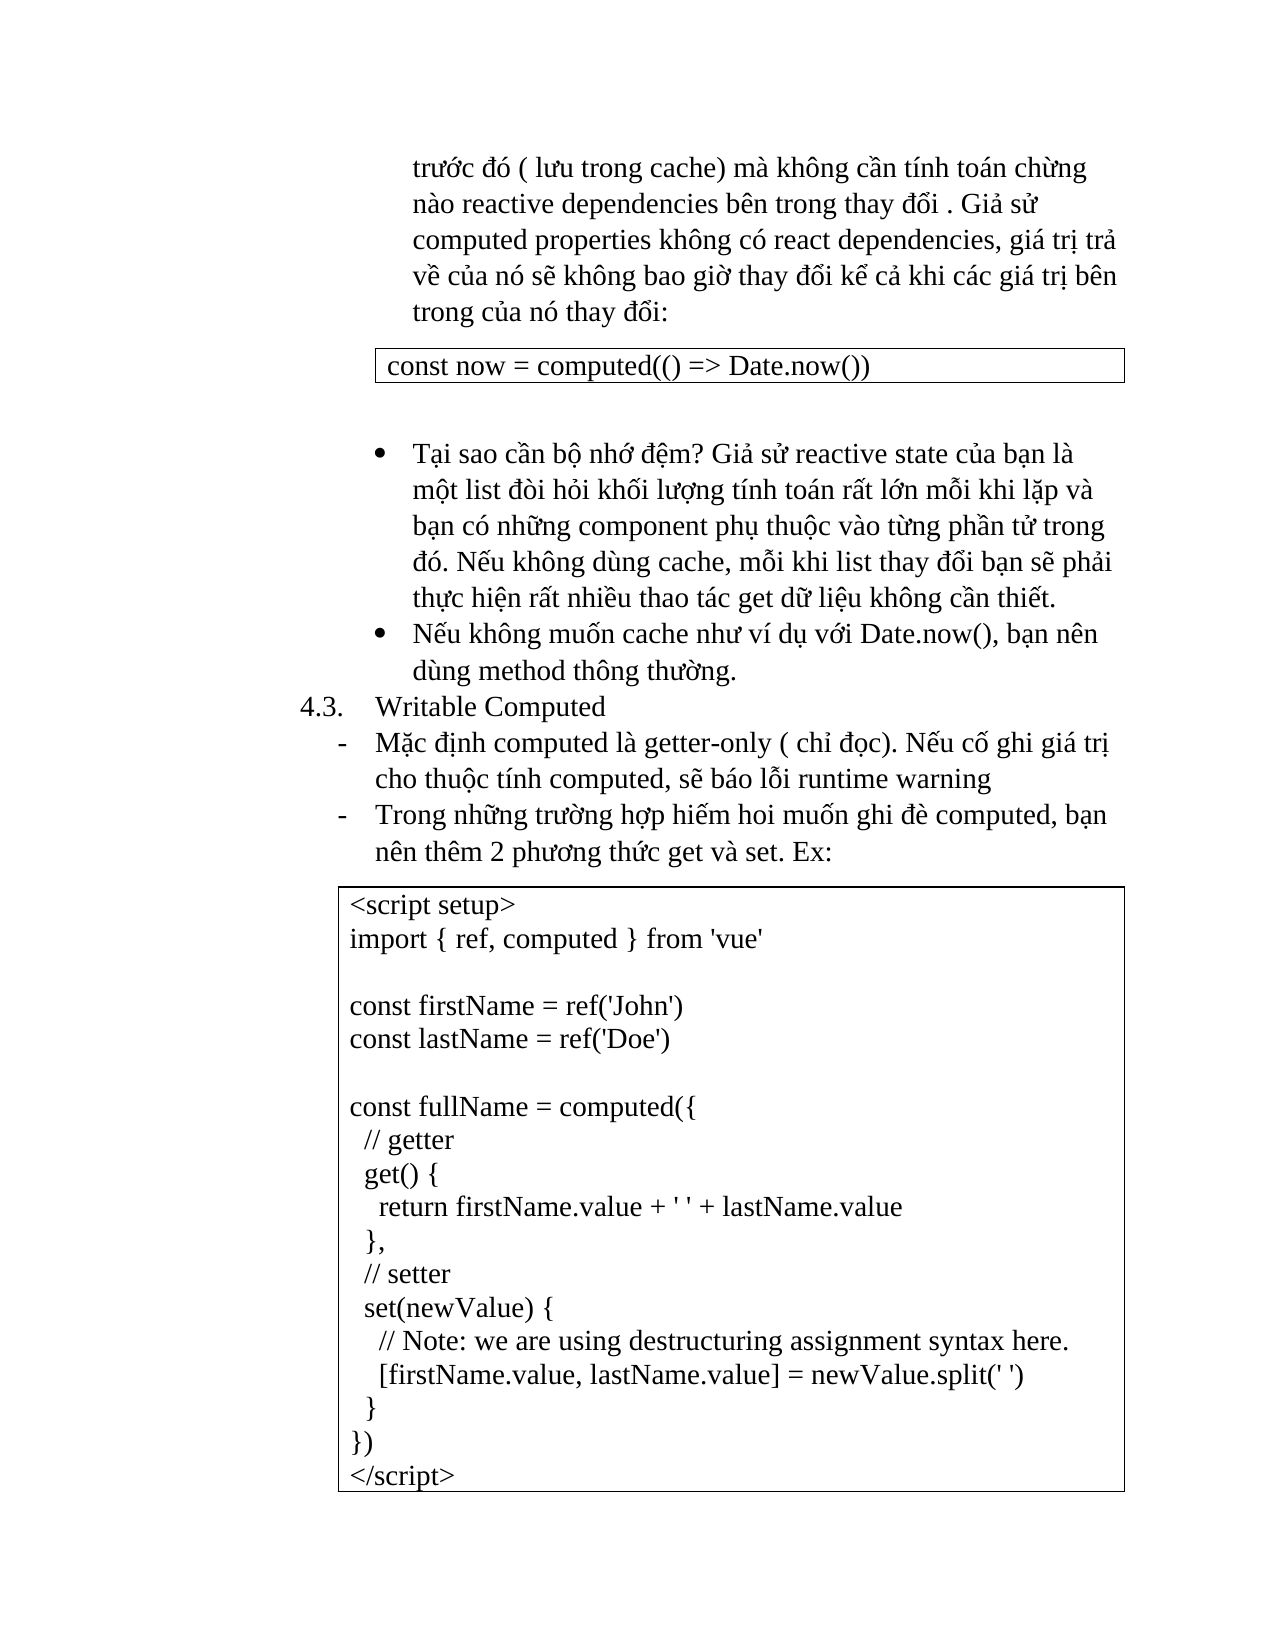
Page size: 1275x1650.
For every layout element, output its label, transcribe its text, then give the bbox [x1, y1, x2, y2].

list Tại sao cần bộ nhớ đệm? Giả sử reactive state của bạn là một list đòi hỏi khối lượng tính toán rất lớn mỗi khi lặp và bạn có những component phụ thuộc vào từng phần tử trong đó. Nếu không dùng cache, mỗi khi list thay đổi bạn sẽ phải thực hiện rất nhiều thao tác get dữ liệu không cần thiết. [375, 436, 1125, 614]
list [375, 150, 1125, 328]
table_header const now = computed(() => Date.now()) [376, 349, 1124, 382]
list Mặc định computed là getter-only ( chỉ đọc). Nếu cố ghi giá trị cho thuộc tính computed, sẽ báo lỗi runtime warning [337, 725, 1125, 795]
list Trong những trường hợp hiếm hoi muốn ghi đè computed, bạn nên thêm 2 phương thức get và set. Ex: [337, 797, 1125, 867]
list Nếu không muốn cache như ví dụ với Date.now(), bạn nên dùng method thông thường. [375, 617, 1125, 686]
list Writable Computed [300, 689, 1125, 723]
table_header <script setup> import { ref, computed } from 'vue' const firstName = ref('John') const lastName = ref('Doe') const fullName = computed({ // getter get() { return firstName.value + ' ' + lastName.value }, // setter set(newValue) { // Note: we are using destructuring assignment syntax here. [firstName.value, lastName.value] = newValue.split(' ') } }) </script> [339, 888, 1124, 1491]
